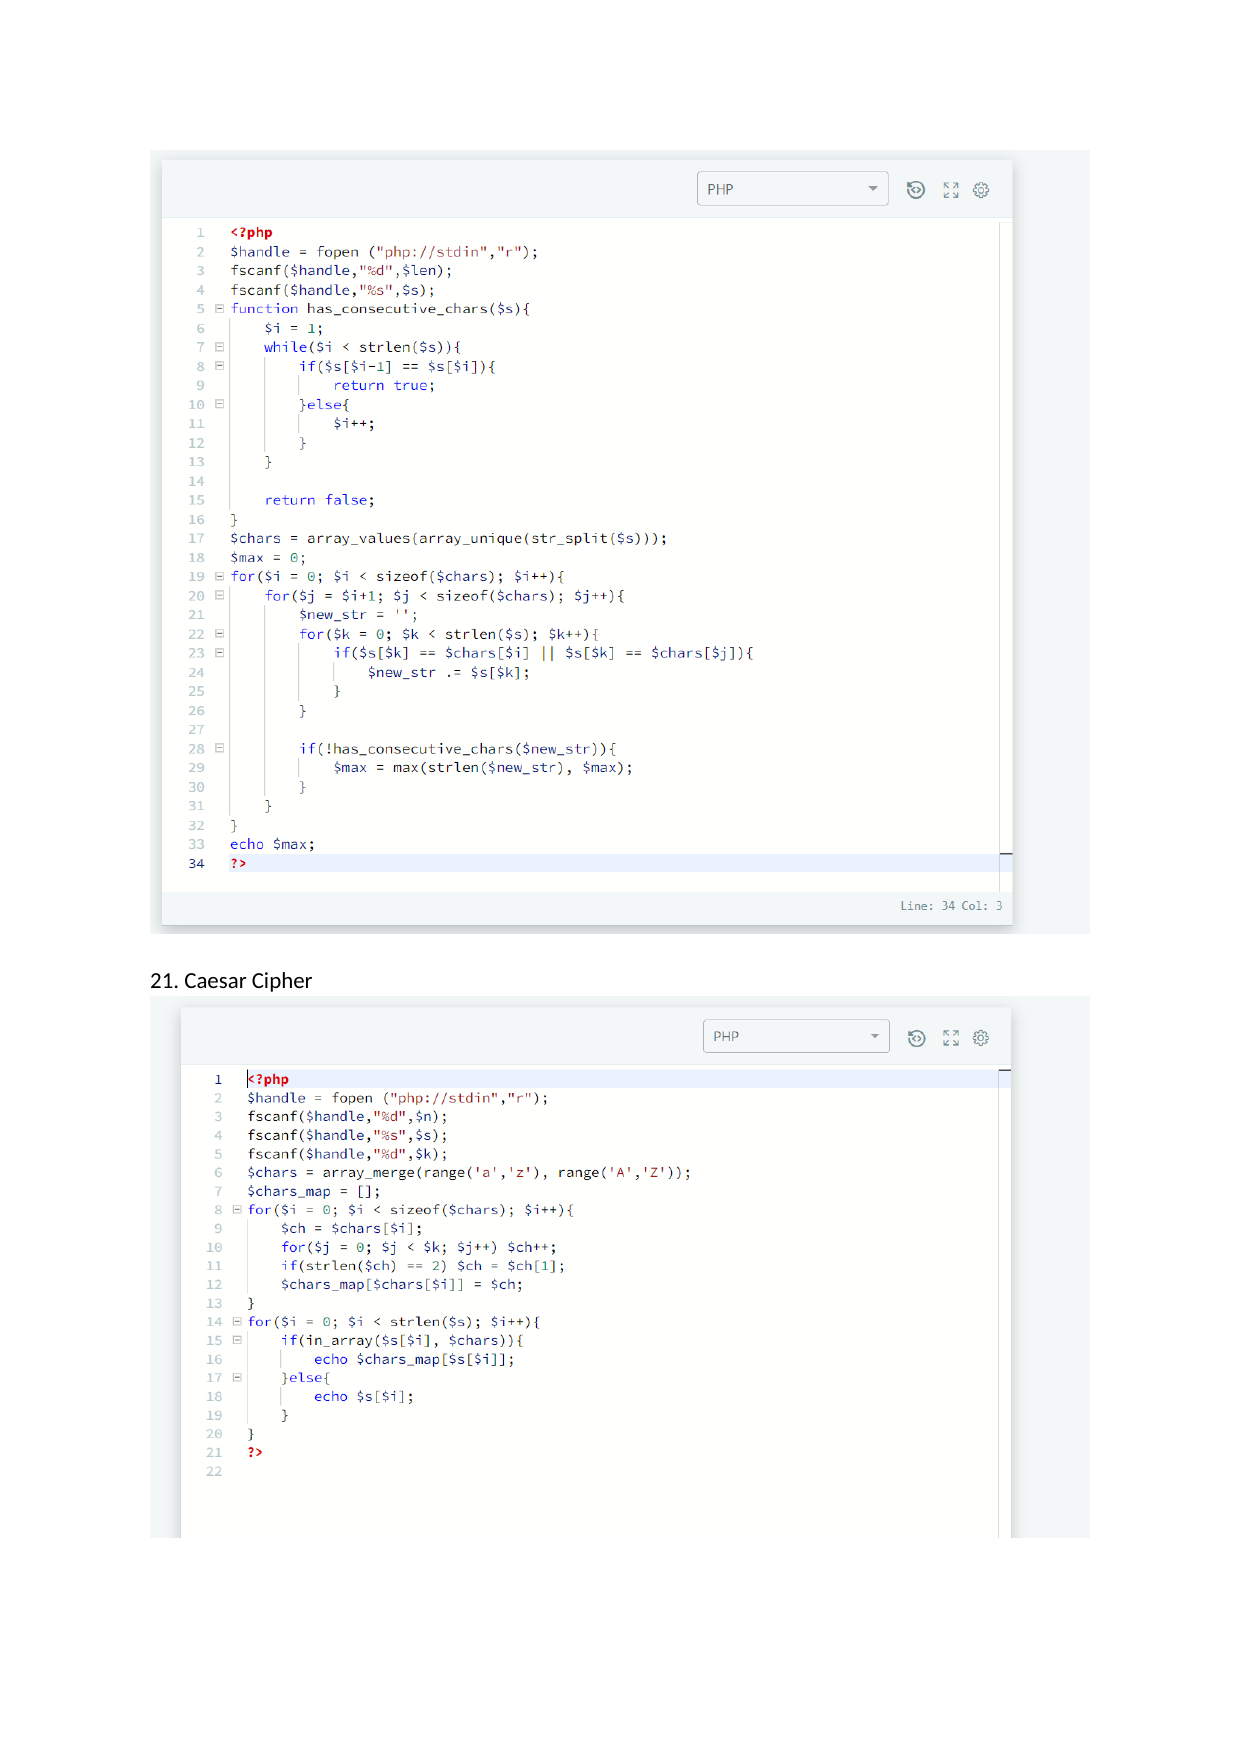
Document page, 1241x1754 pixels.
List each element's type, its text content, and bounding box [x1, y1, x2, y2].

picture [150, 996, 1091, 1538]
picture [150, 150, 1091, 934]
text 20. Two Characters 21. Caesar Cipher [150, 934, 1090, 996]
